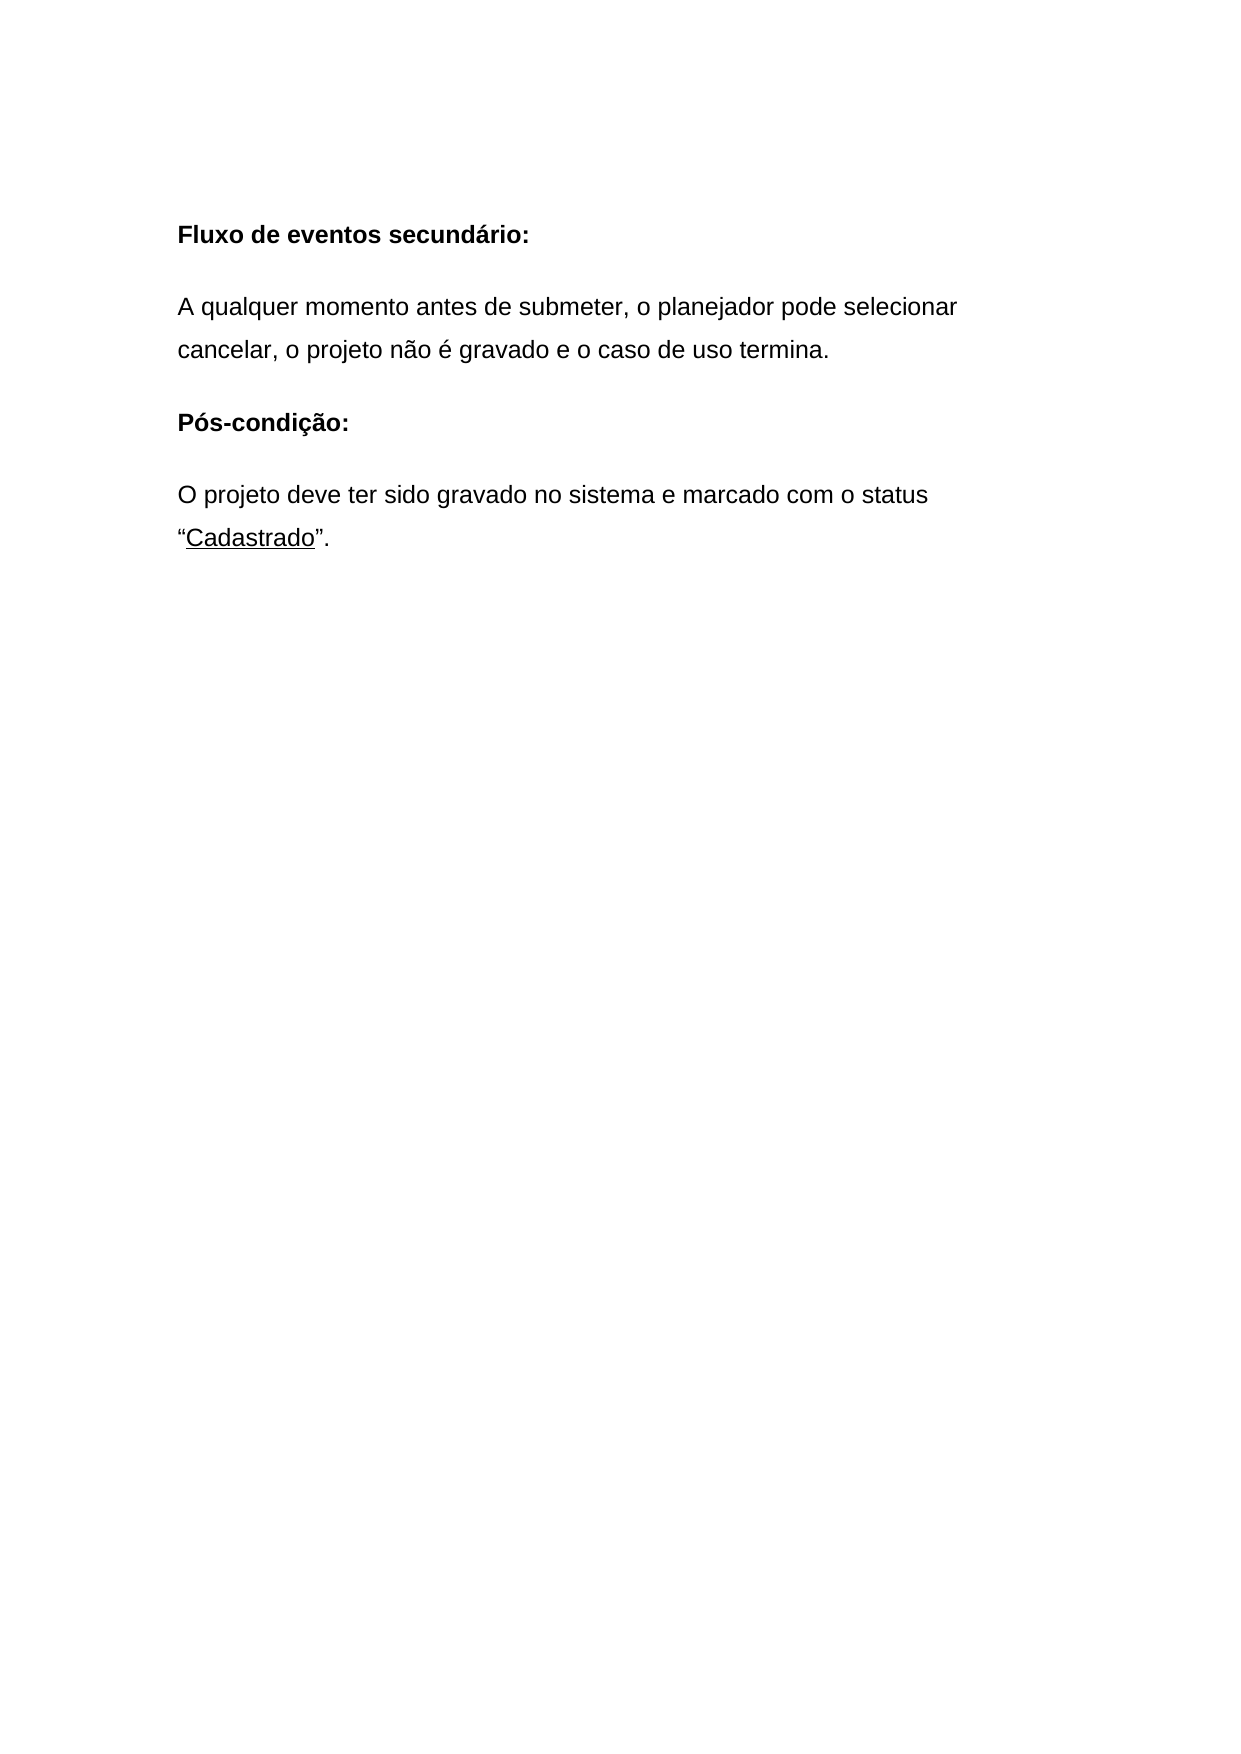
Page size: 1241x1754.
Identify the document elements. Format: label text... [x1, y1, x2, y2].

text Fluxo de eventos secundário: [177, 220, 1063, 249]
text A qualquer momento antes de submeter, o planejador pode selecionar cancelar, o projeto não é gravado e o caso de uso termina. [177, 292, 1063, 364]
text Pós-condição: [177, 408, 1063, 436]
text O projeto deve ter sido gravado no sistema e marcado com o status “Cadastrado”. [177, 480, 1063, 552]
